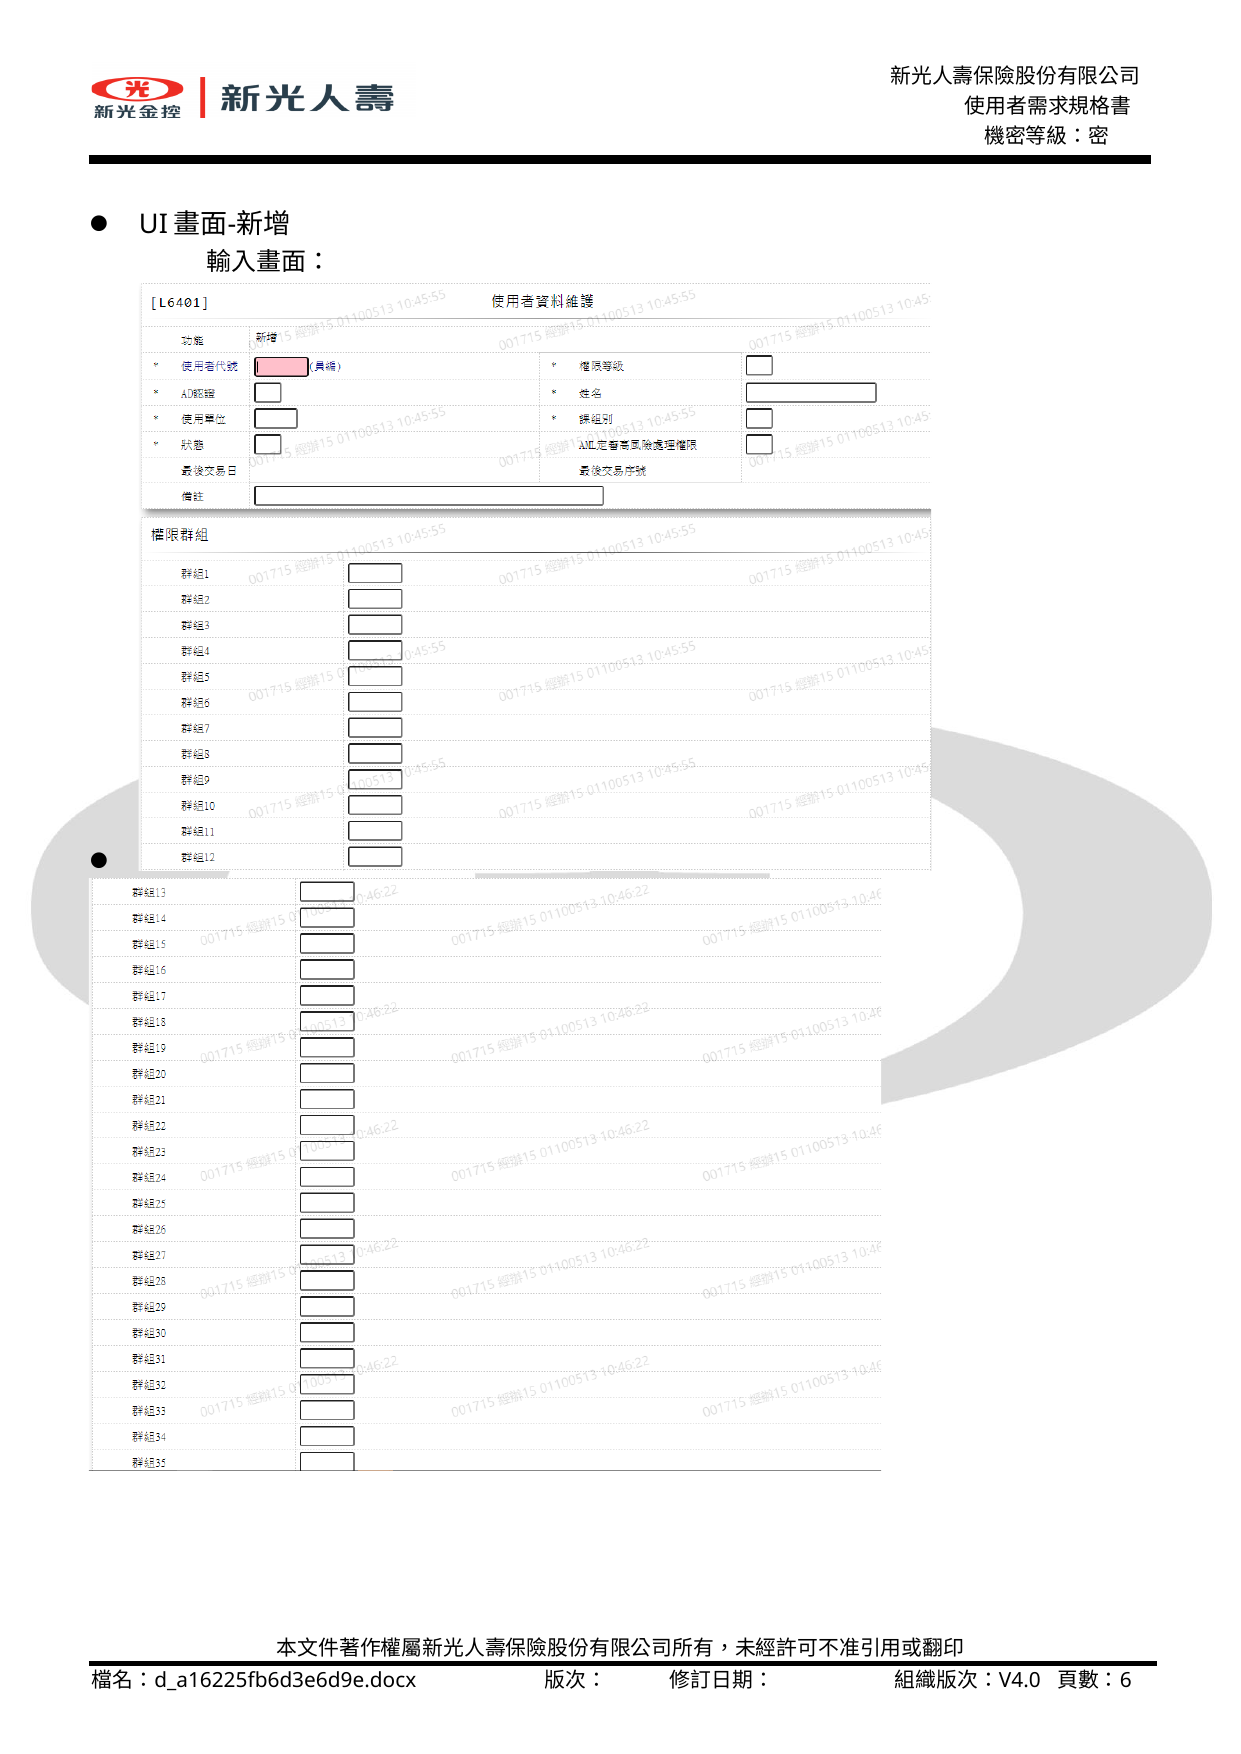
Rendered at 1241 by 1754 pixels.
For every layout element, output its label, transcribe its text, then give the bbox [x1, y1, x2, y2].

picture [25, 283, 1215, 1471]
picture [91, 61, 417, 118]
list UI畫面-新增 [89, 202, 1152, 242]
text 輸入畫面： [207, 242, 1152, 278]
